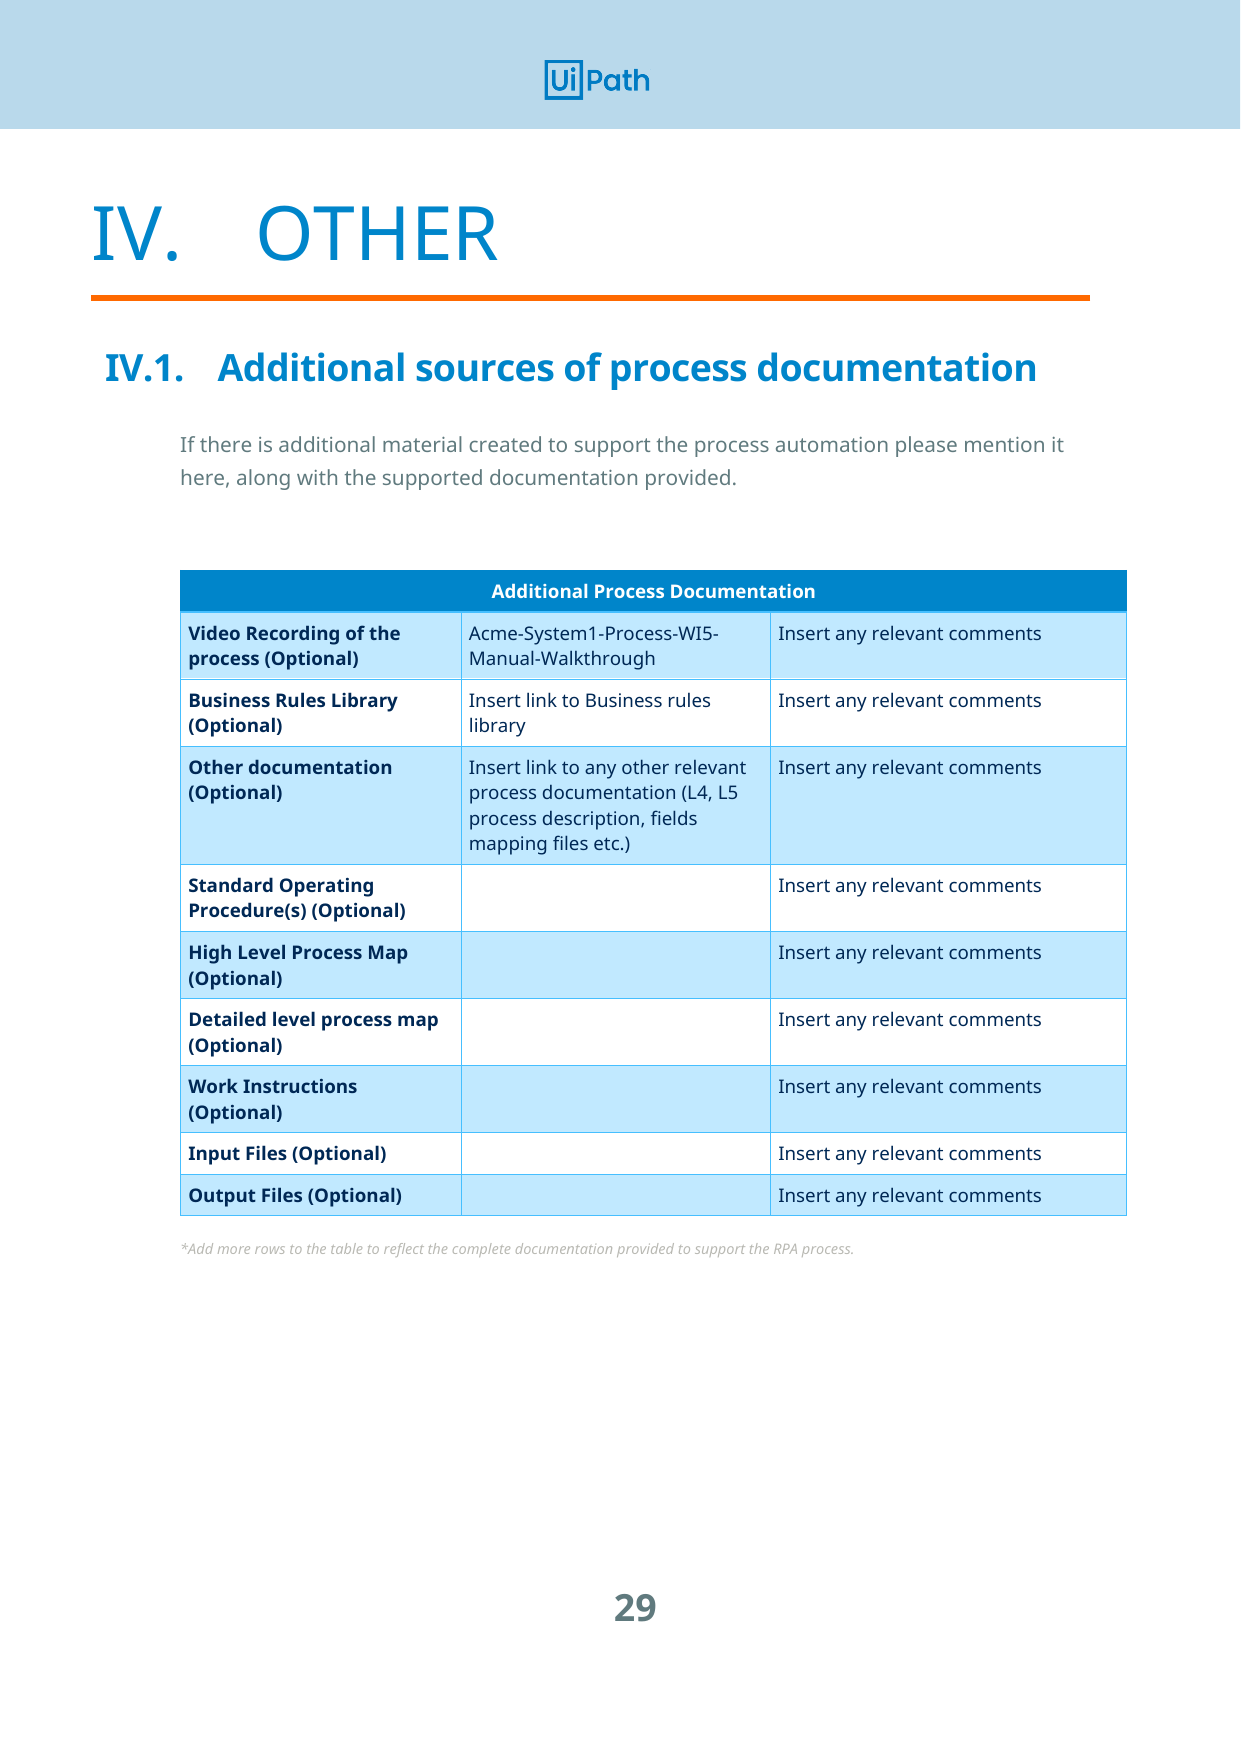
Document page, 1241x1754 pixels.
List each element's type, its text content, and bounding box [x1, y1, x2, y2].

table_cell Insert any relevant comments [771, 1133, 1126, 1173]
table_cell [462, 1066, 770, 1132]
table_cell Detailed level process map (Optional) [181, 999, 461, 1065]
table_cell Insert any relevant comments [771, 747, 1126, 864]
subtitle Other [91, 180, 1090, 295]
table_cell High Level Process Map (Optional) [181, 932, 461, 998]
table_cell [462, 865, 770, 931]
table_cell Insert any relevant comments [771, 680, 1126, 746]
table_cell [462, 932, 770, 998]
table_cell Video Recording of the process (Optional) [181, 613, 461, 678]
table_cell Insert link to Business rules library [462, 680, 770, 746]
table_cell [462, 1133, 770, 1173]
table_cell Insert any relevant comments [771, 613, 1126, 678]
table_cell Acme-System1-Process-WI5-Manual-Walkthrough [462, 613, 770, 678]
table_cell Insert link to any other relevant process documentation (L4, L5 process description, fields mapping files etc.) [462, 747, 770, 864]
table_cell Work Instructions (Optional) [181, 1066, 461, 1132]
subtitle Additional sources of process documentation [105, 341, 1090, 392]
table_cell [462, 999, 770, 1065]
table_cell Insert any relevant comments [771, 932, 1126, 998]
table_cell Insert any relevant comments [771, 865, 1126, 931]
table_cell [462, 1175, 770, 1215]
text If there is additional material created to support the process automation please mention it here, along with the supported documentation provided. [180, 430, 1090, 491]
table_cell Insert any relevant comments [771, 999, 1126, 1065]
picture [544, 60, 651, 100]
table_cell Insert any relevant comments [771, 1175, 1126, 1215]
table_cell Insert any relevant comments [771, 1066, 1126, 1132]
table_cell Output Files (Optional) [181, 1175, 461, 1215]
table_cell Business Rules Library (Optional) [181, 680, 461, 746]
table_cell Standard Operating Procedure(s) (Optional) [181, 865, 461, 931]
table_header Additional Process Documentation [181, 571, 1126, 611]
table_cell Other documentation (Optional) [181, 747, 461, 864]
table_cell Input Files (Optional) [181, 1133, 461, 1173]
text *Add more rows to the table to reflect the complete documentation provided to support the RPA process. [180, 1216, 1090, 1259]
